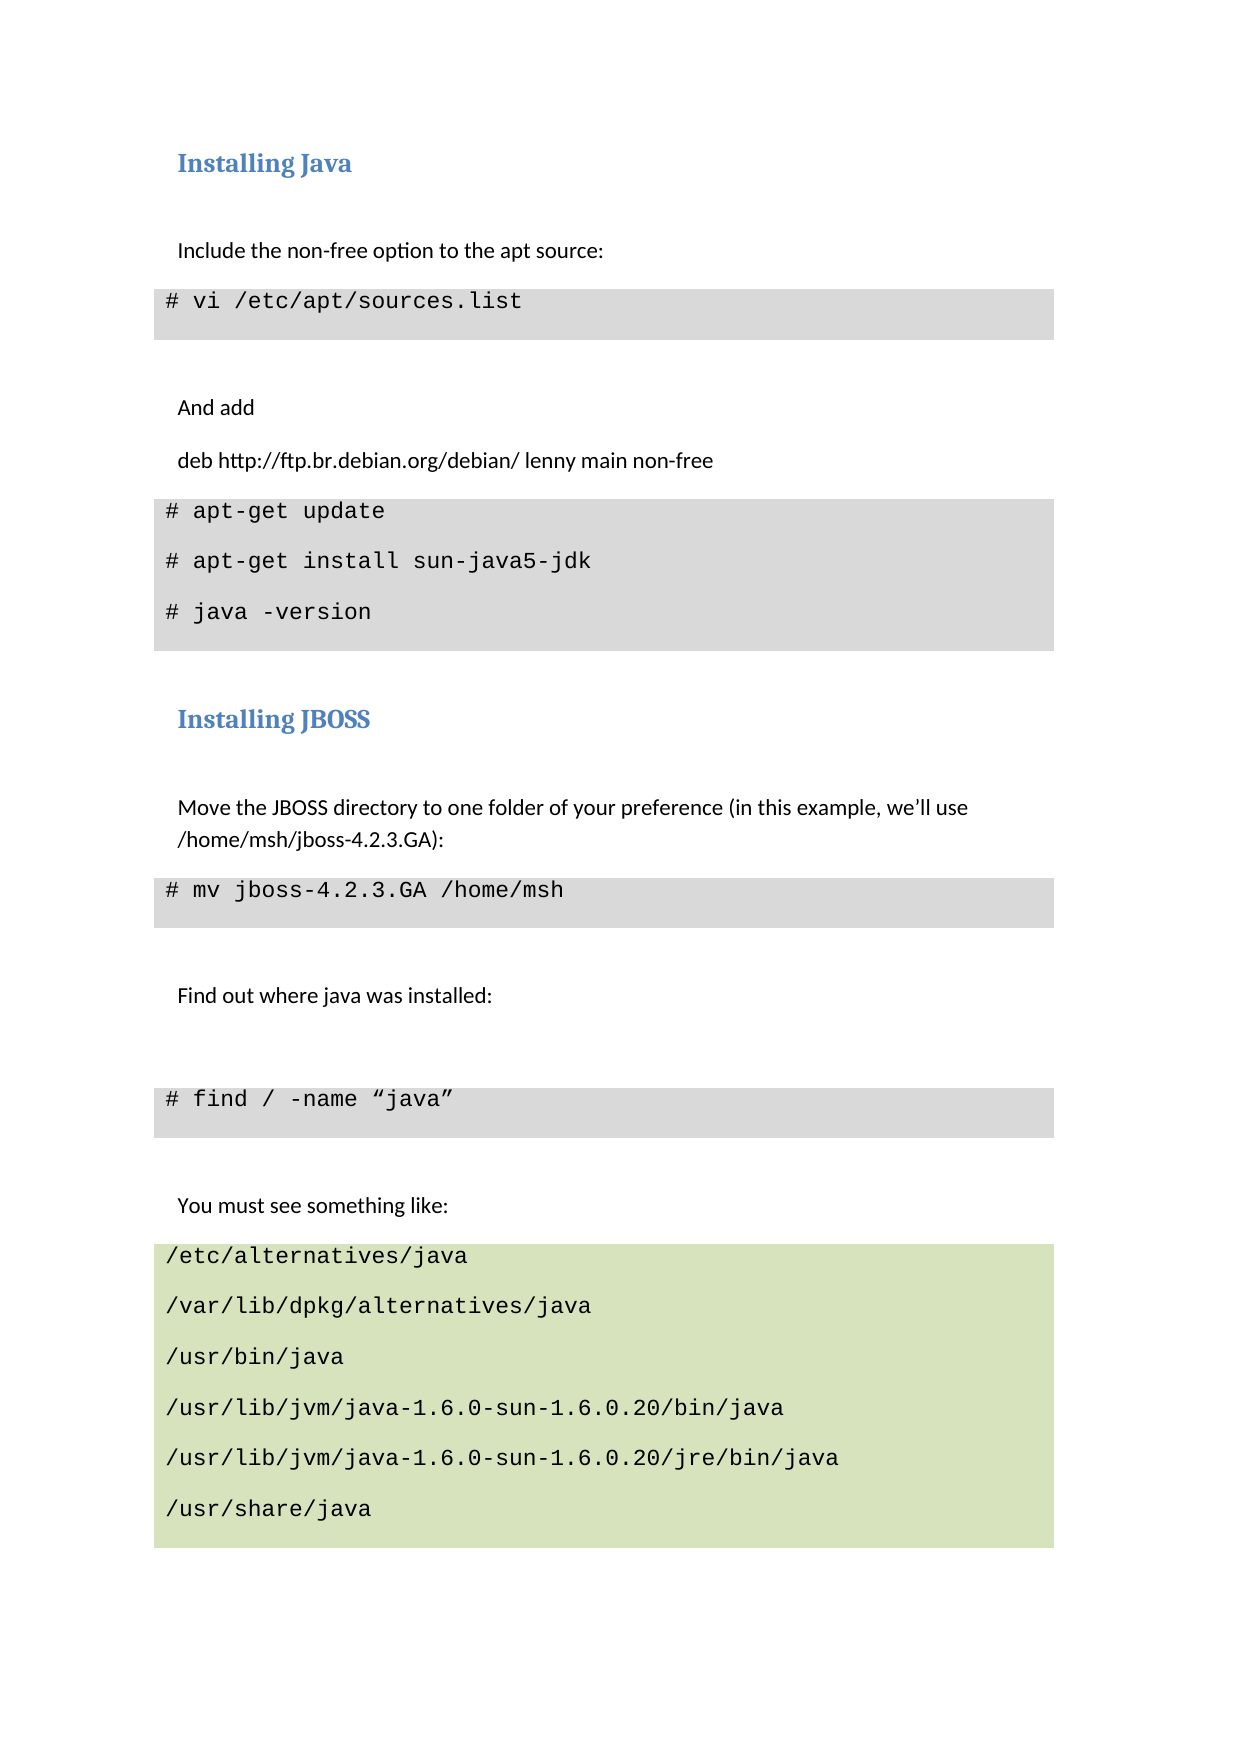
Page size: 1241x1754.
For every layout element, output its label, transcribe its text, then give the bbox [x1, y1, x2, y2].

text deb http://ftp.br.debian.org/debian/ lenny main non-free [177, 446, 1063, 474]
text And add [177, 393, 1063, 421]
table_header # apt-get update # apt-get install sun-java5-jdk # java -version [154, 499, 1054, 651]
subtitle Installing Java [177, 148, 1063, 179]
text Include the non-free option to the apt source: [177, 236, 1063, 264]
table_header # find / -name “java” [154, 1088, 1054, 1138]
text You must see something like: [177, 1191, 1063, 1219]
table_header # vi /etc/apt/sources.list [154, 289, 1054, 340]
table_header /etc/alternatives/java /var/lib/dpkg/alternatives/java /usr/bin/java /usr/lib/jvm/java-1.6.0-sun-1.6.0.20/bin/java /usr/lib/jvm/java-1.6.0-sun-1.6.0.20/jre/bin/java /usr/share/java [154, 1244, 1054, 1548]
text Move the JBOSS directory to one folder of your preference (in this example, we’ll use /home/msh/jboss-4.2.3.GA): [177, 793, 1063, 853]
text Find out where java was installed: [177, 982, 1063, 1009]
table_header # mv jboss-4.2.3.GA /home/msh [154, 878, 1054, 928]
subtitle Installing JBOSS [177, 704, 1063, 735]
